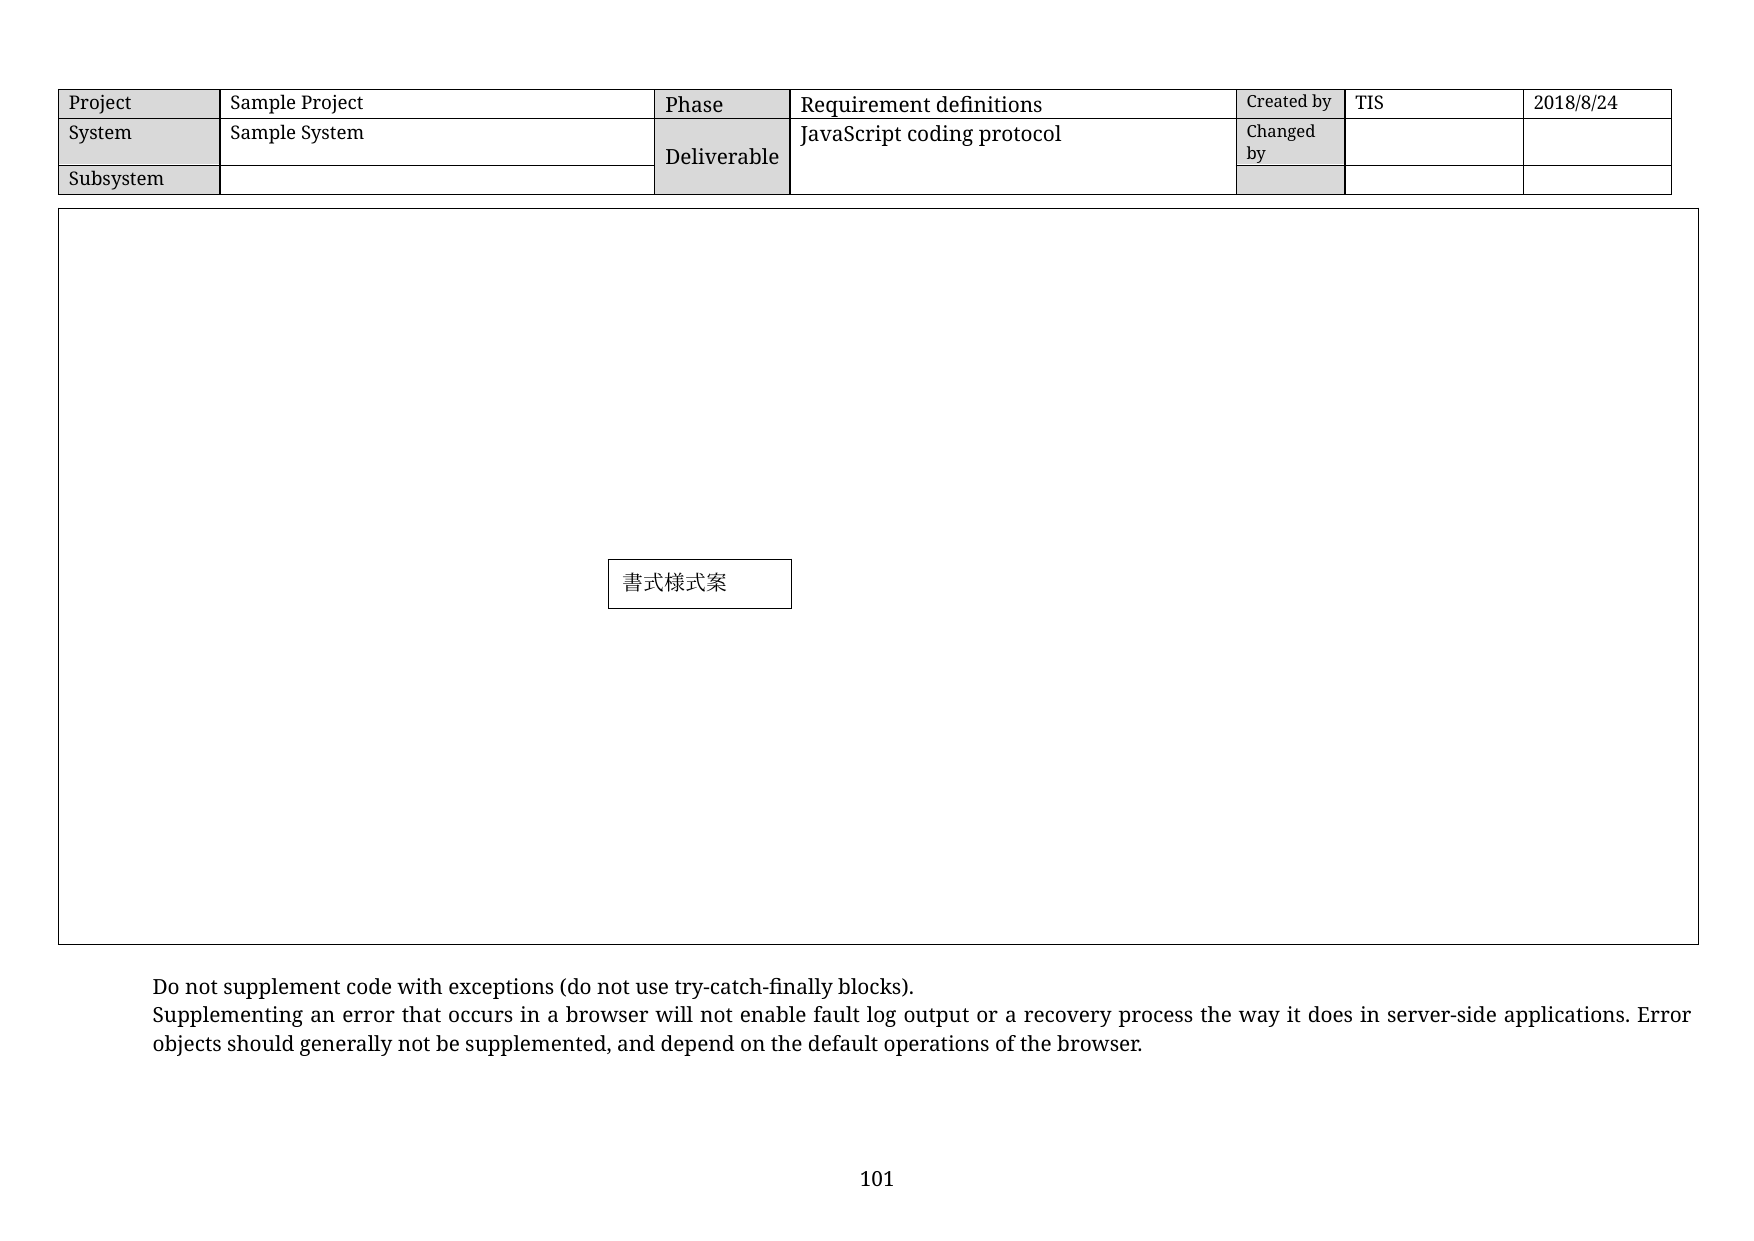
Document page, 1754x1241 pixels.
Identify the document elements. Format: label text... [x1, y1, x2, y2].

subtitle Do not supplement code with exceptions (do not use try-catch-finally blocks). [152, 972, 1695, 1001]
text Supplementing an error that occurs in a browser will not enable fault log output or a recovery process the way it does in server-side applications. Error objects should generally not be supplemented, and depend on the default operations of the browser. [152, 1001, 1695, 1057]
